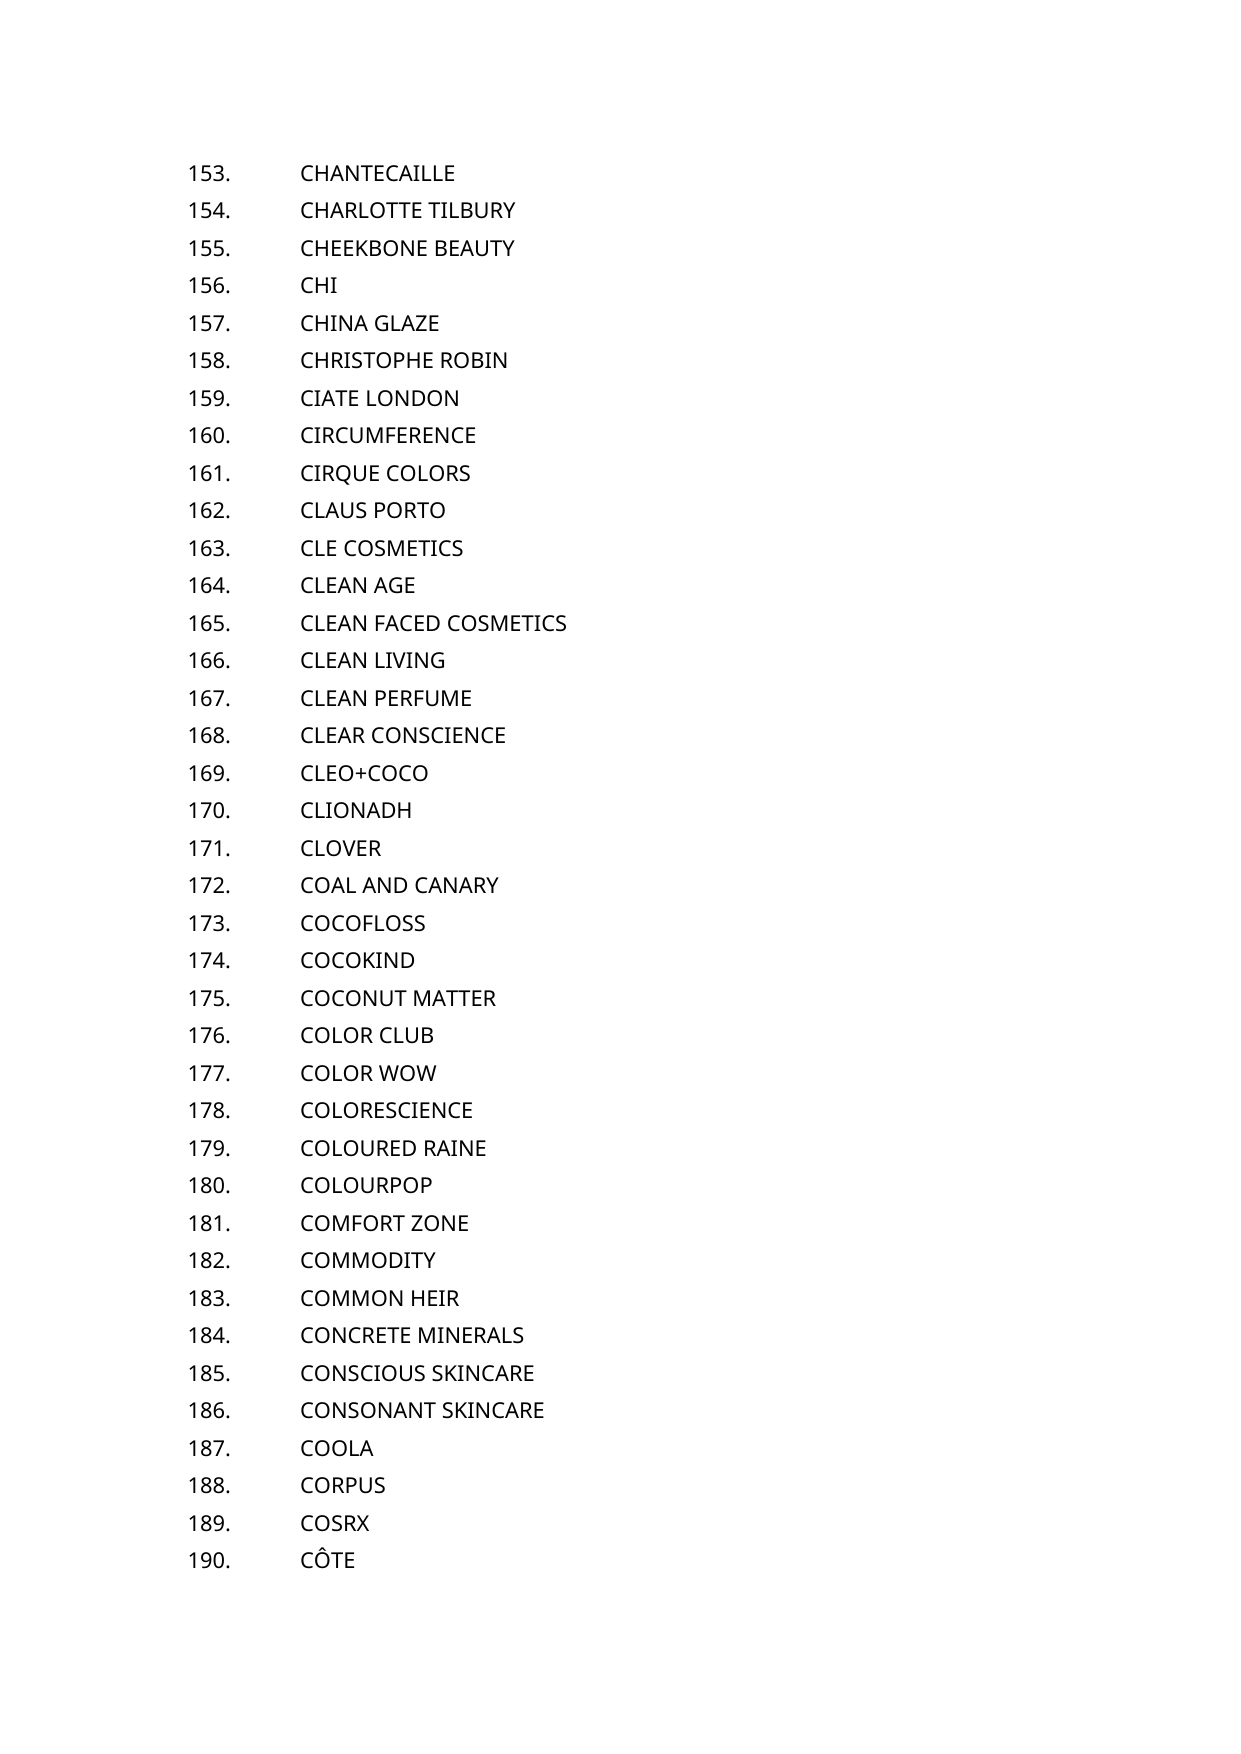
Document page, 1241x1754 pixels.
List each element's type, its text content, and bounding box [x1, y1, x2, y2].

list CLE COSMETICS [187, 525, 1090, 562]
list CHEEKBONE BEAUTY [187, 225, 1090, 262]
list CIRQUE COLORS [187, 450, 1090, 487]
list CIATE LONDON [187, 375, 1090, 412]
list COLOURED RAINE [187, 1125, 1090, 1162]
list COCOKIND [187, 937, 1090, 975]
list CLAUS PORTO [187, 487, 1090, 525]
list CLEAR CONSCIENCE [187, 712, 1090, 750]
list CHINA GLAZE [187, 300, 1090, 337]
list CLEAN FACED COSMETICS [187, 600, 1090, 637]
list COCOFLOSS [187, 900, 1090, 937]
list CLEAN LIVING [187, 637, 1090, 675]
list COLOR CLUB [187, 1012, 1090, 1050]
list CLOVER [187, 825, 1090, 862]
list CORPUS [187, 1462, 1090, 1500]
list CHRISTOPHE ROBIN [187, 337, 1090, 375]
list COMMODITY [187, 1237, 1090, 1275]
list COOLA [187, 1425, 1090, 1462]
list COLOR WOW [187, 1050, 1090, 1087]
list CLEAN PERFUME [187, 675, 1090, 712]
list COLOURPOP [187, 1162, 1090, 1200]
list CLEO+COCO [187, 750, 1090, 787]
list CONCRETE MINERALS [187, 1312, 1090, 1350]
list COSRX [187, 1500, 1090, 1537]
list COMMON HEIR [187, 1275, 1090, 1312]
list COMFORT ZONE [187, 1200, 1090, 1237]
list CONSCIOUS SKINCARE [187, 1350, 1090, 1387]
list CLEAN AGE [187, 562, 1090, 600]
list CONSONANT SKINCARE [187, 1387, 1090, 1425]
list COAL AND CANARY [187, 862, 1090, 900]
list CHANTECAILLE [187, 150, 1090, 187]
list COCONUT MATTER [187, 975, 1090, 1012]
list CIRCUMFERENCE [187, 412, 1090, 450]
list COLORESCIENCE [187, 1087, 1090, 1125]
list CLIONADH [187, 787, 1090, 825]
list CHI [187, 262, 1090, 300]
list CÔTE [187, 1537, 1090, 1575]
list CHARLOTTE TILBURY [187, 187, 1090, 225]
